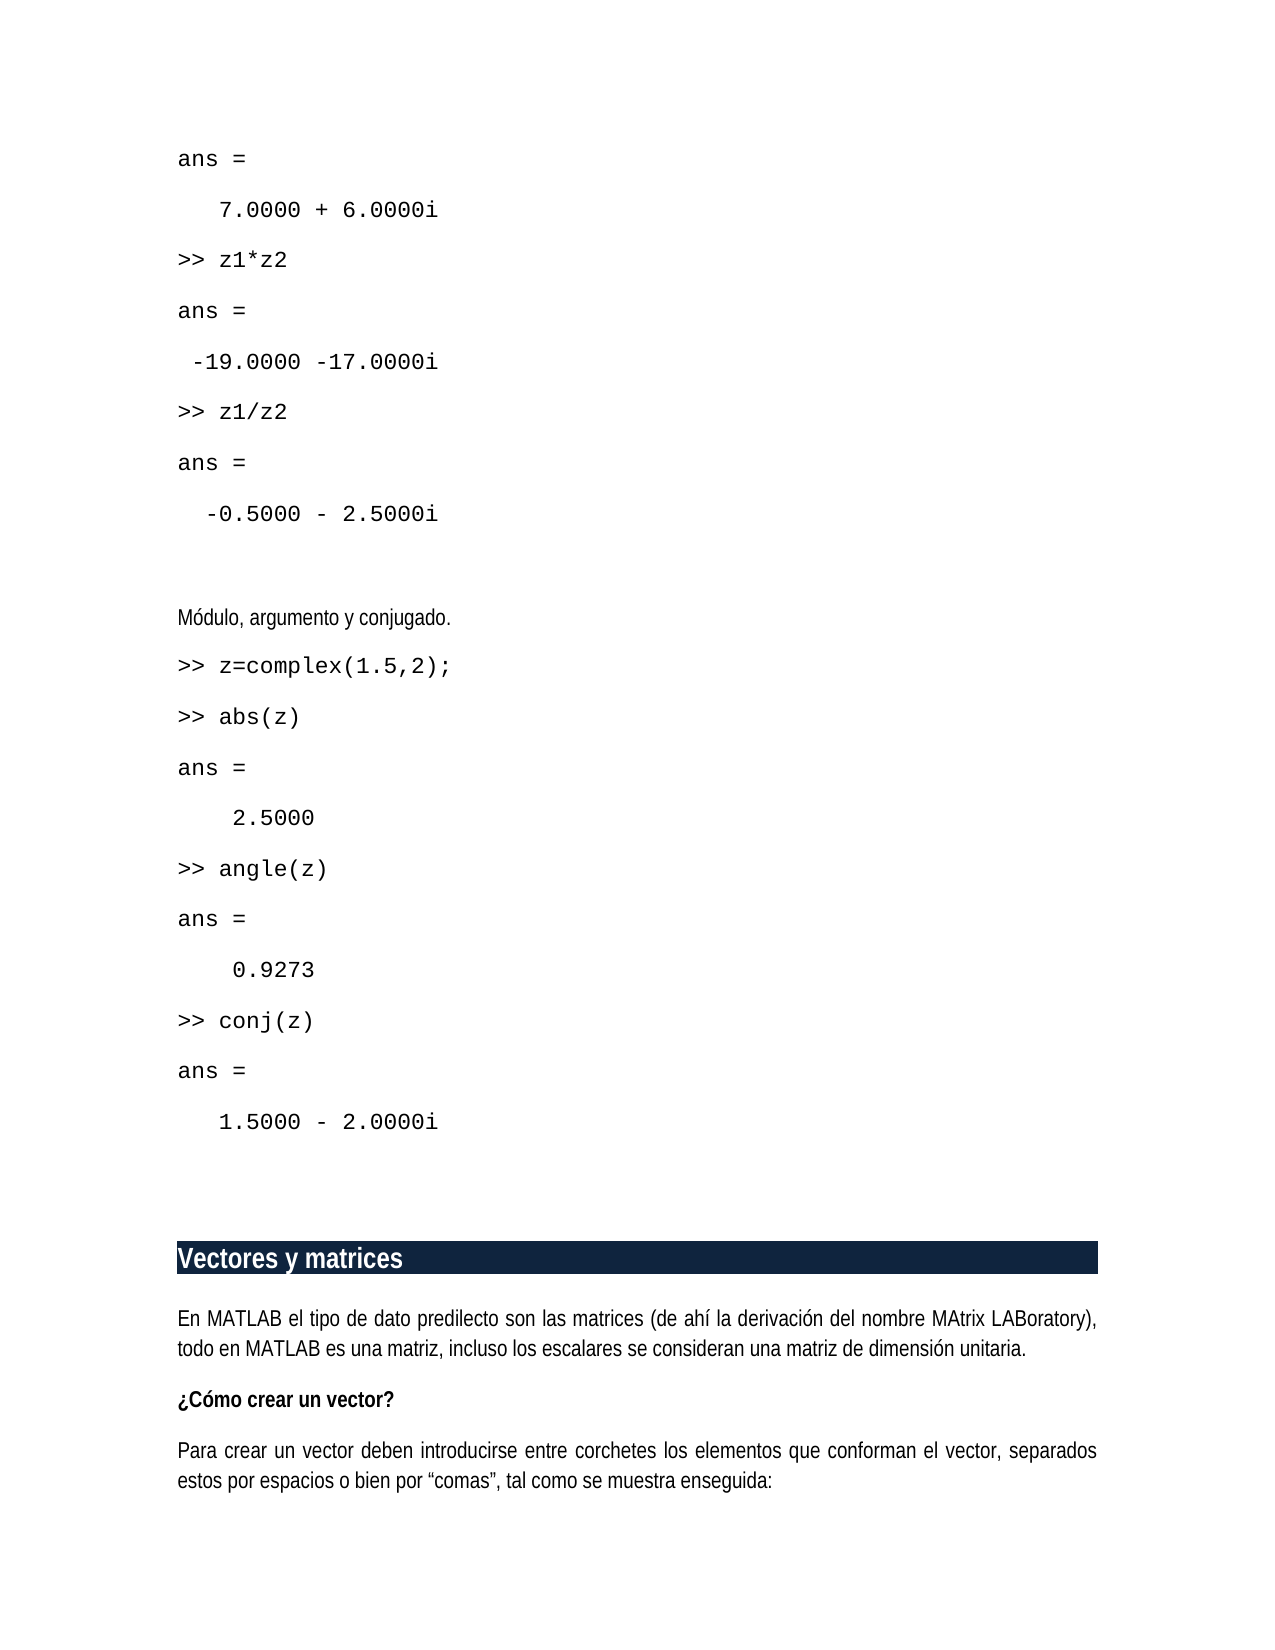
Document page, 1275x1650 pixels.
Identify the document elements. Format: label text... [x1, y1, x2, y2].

text ans = [177, 1060, 1098, 1086]
text Para crear un vector deben introducirse entre corchetes los elementos que conforman el vector, separados estos por espacios o bien por “comas”, tal como se muestra enseguida: [177, 1437, 1098, 1493]
text 1.5000 - 2.0000i [177, 1110, 1098, 1136]
text -19.0000 -17.0000i [177, 350, 1098, 376]
text ans = [177, 756, 1098, 782]
text ¿Cómo crear un vector? [177, 1386, 1098, 1412]
text En MATLAB el tipo de dato predilecto son las matrices (de ahí la derivación del nombre MAtrix LABoratory), todo en MATLAB es una matriz, incluso los escalares se consideran una matriz de dimensión unitaria. [177, 1304, 1098, 1361]
text ans = [177, 148, 1098, 173]
text Módulo, argumento y conjugado. [177, 604, 1098, 630]
text 0.9273 [177, 958, 1098, 984]
text 2.5000 [177, 807, 1098, 832]
text 7.0000 + 6.0000i [177, 198, 1098, 224]
text -0.5000 - 2.5000i [177, 502, 1098, 528]
text >> abs(z) [177, 705, 1098, 731]
text >> z1*z2 [177, 249, 1098, 275]
text ans = [177, 908, 1098, 934]
text >> conj(z) [177, 1009, 1098, 1035]
subtitle Vectores y matrices [177, 1241, 1098, 1274]
text ans = [177, 451, 1098, 477]
text >> z1/z2 [177, 401, 1098, 427]
text ans = [177, 299, 1098, 325]
text >> angle(z) [177, 857, 1098, 883]
text >> z=complex(1.5,2); [177, 655, 1098, 681]
